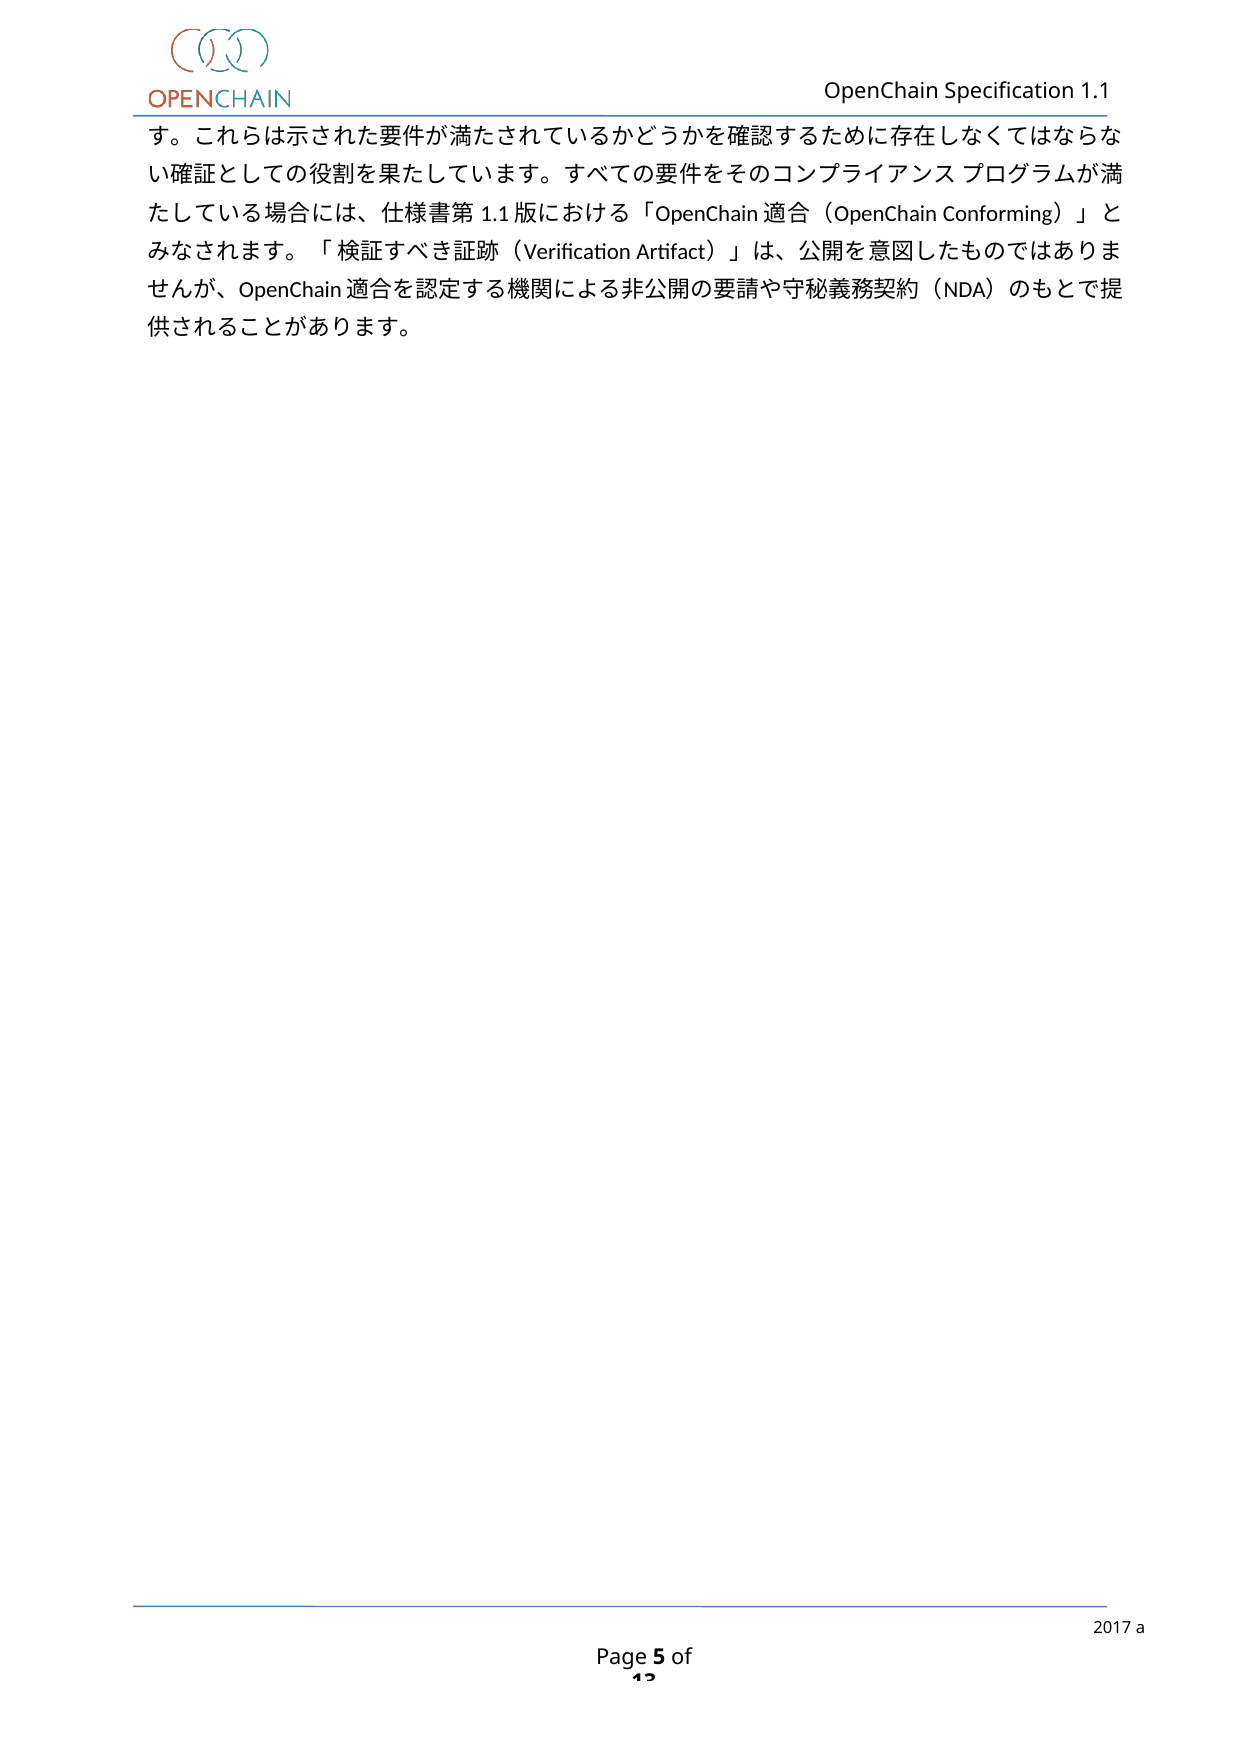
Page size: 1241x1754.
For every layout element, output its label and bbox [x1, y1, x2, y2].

text [147, 118, 1123, 342]
picture [148, 29, 290, 108]
